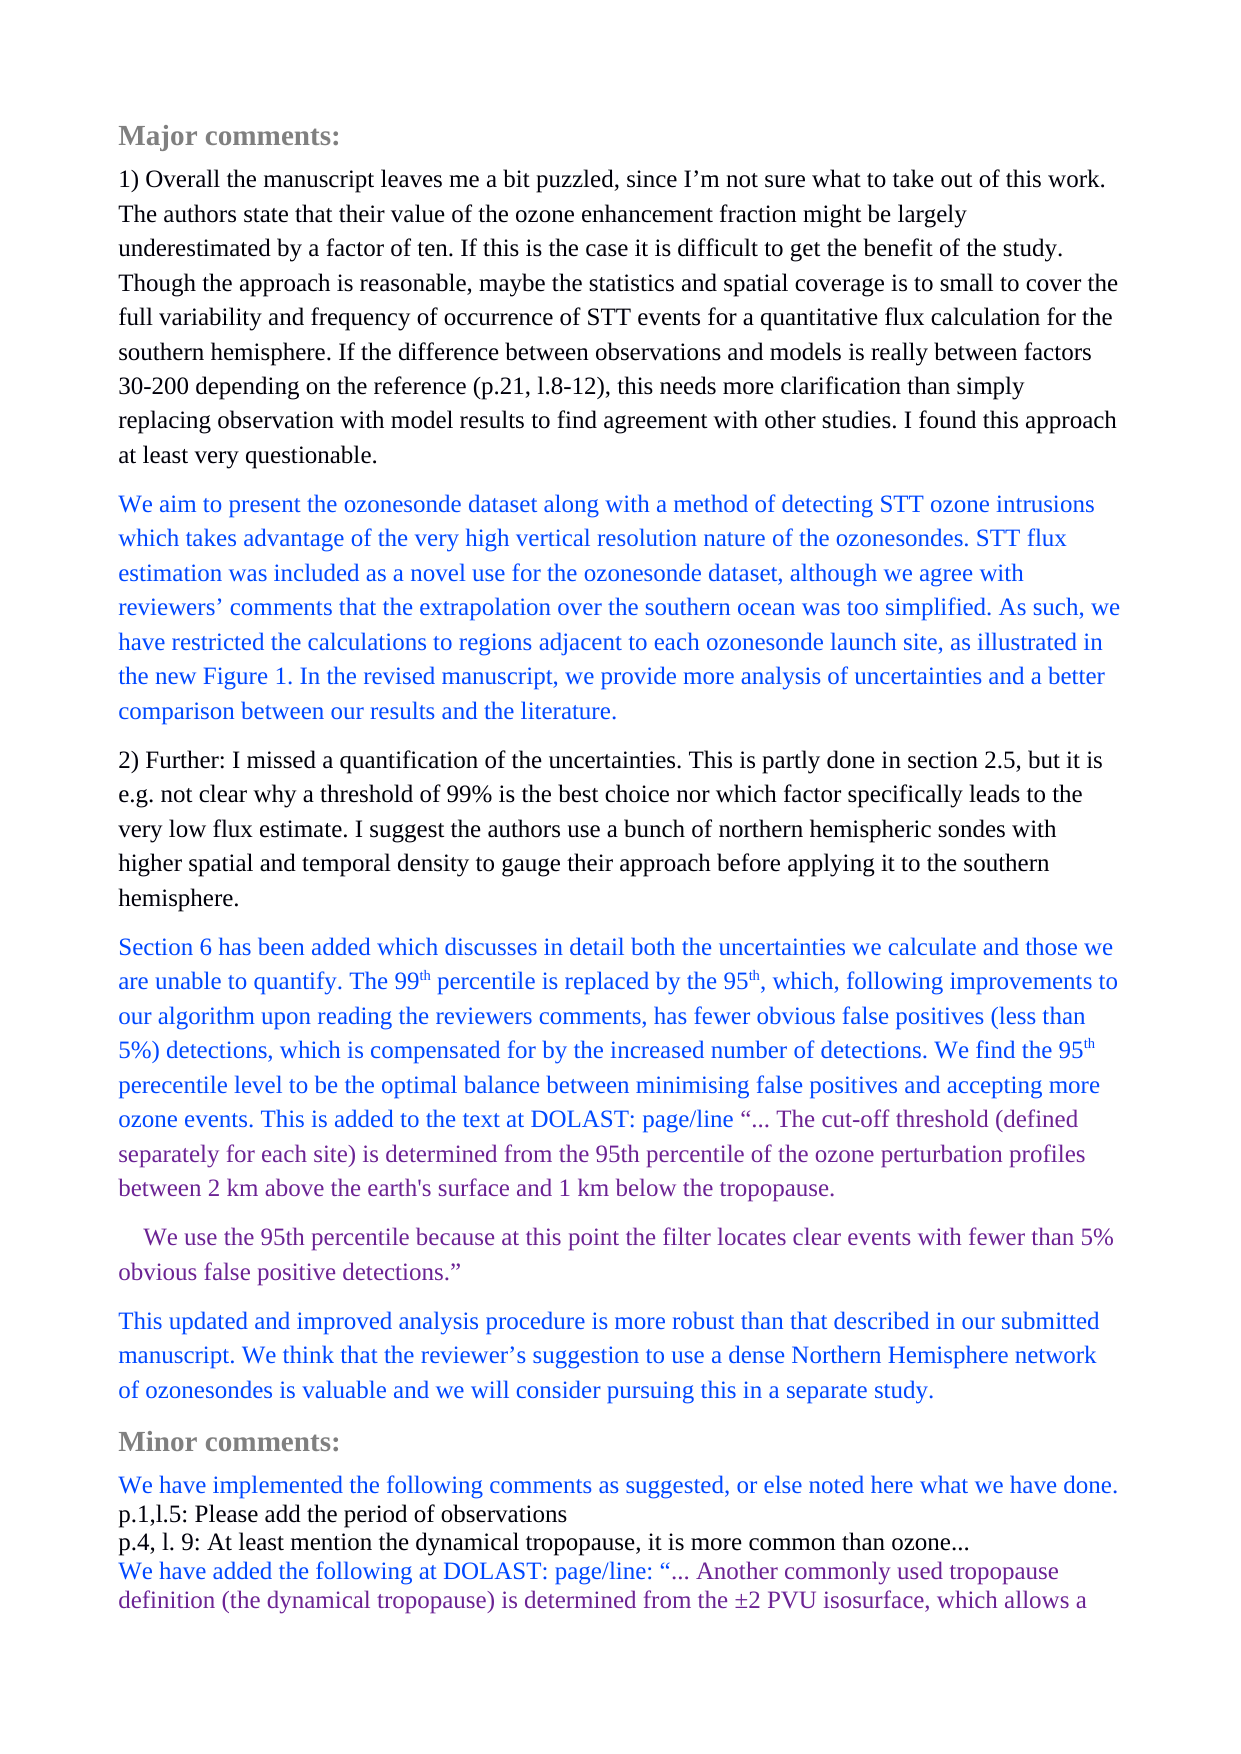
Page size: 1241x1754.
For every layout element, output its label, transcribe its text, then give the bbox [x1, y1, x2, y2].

text Section 6 has been added which discusses in detail both the uncertainties we calculate and those we are unable to quantify. The 99th percentile is replaced by the 95th, which, following improvements to our algorithm upon reading the reviewers comments, has fewer obvious false positives (less than 5%) detections, which is compensated for by the increased number of detections. We find the 95th perecentile level to be the optimal balance between minimising false positives and accepting more ozone events. This is added to the text at DOLAST: page/line “... The cut-off threshold (defined separately for each site) is determined from the 95th percentile of the ozone perturbation profiles between 2 km above the earth's surface and 1 km below the tropopause. [118, 932, 1122, 1202]
text This updated and improved analysis procedure is more robust than that described in our submitted manuscript. We think that the reviewer’s suggestion to use a dense Northern Hemisphere network of ozonesondes is valuable and we will consider pursuing this in a separate study. [118, 1306, 1122, 1404]
text We aim to present the ozonesonde dataset along with a method of detecting STT ozone intrusions which takes advantage of the very high vertical resolution nature of the ozonesondes. STT flux estimation was included as a novel use for the ozonesonde dataset, although we agree with reviewers’ comments that the extrapolation over the southern ocean was too simplified. As such, we have restricted the calculations to regions adjacent to each ozonesonde launch site, as illustrated in the new Figure 1. In the revised manuscript, we provide more analysis of uncertainties and a better comparison between our results and the literature. [118, 489, 1122, 725]
text We have implemented the following comments as suggested, or else noted here what we have done. [118, 1470, 1122, 1499]
text 2) Further: I missed a quantification of the uncertainties. This is partly done in section 2.5, but it is e.g. not clear why a threshold of 99% is the best choice nor which factor specifically leads to the very low flux estimate. I suggest the authors use a bunch of northern hemispheric sondes with higher spatial and temporal density to gauge their approach before applying it to the southern hemisphere. [118, 745, 1122, 912]
subtitle Minor comments: [118, 1424, 1122, 1457]
text p.4, l. 9: At least mention the dynamical tropopause, it is more common than ozone... [118, 1527, 1122, 1556]
text 1) Overall the manuscript leaves me a bit puzzled, since I’m not sure what to take out of this work. The authors state that their value of the ozone enhancement fraction might be largely underestimated by a factor of ten. If this is the case it is difficult to get the benefit of the study. Though the approach is reasonable, maybe the statistics and spatial coverage is to small to cover the full variability and frequency of occurrence of STT events for a quantitative flux calculation for the southern hemisphere. If the difference between observations and models is really between factors 30-200 depending on the reference (p.21, l.8-12), this needs more clarification than simply replacing observation with model results to find agreement with other studies. I found this approach at least very questionable. [118, 164, 1122, 469]
subtitle Major comments: [118, 118, 1122, 152]
text p.1,l.5: Please add the period of observations [118, 1499, 1122, 1527]
text We use the 95th percentile because at this point the filter locates clear events with fewer than 5% obvious false positive detections.” [118, 1222, 1122, 1286]
